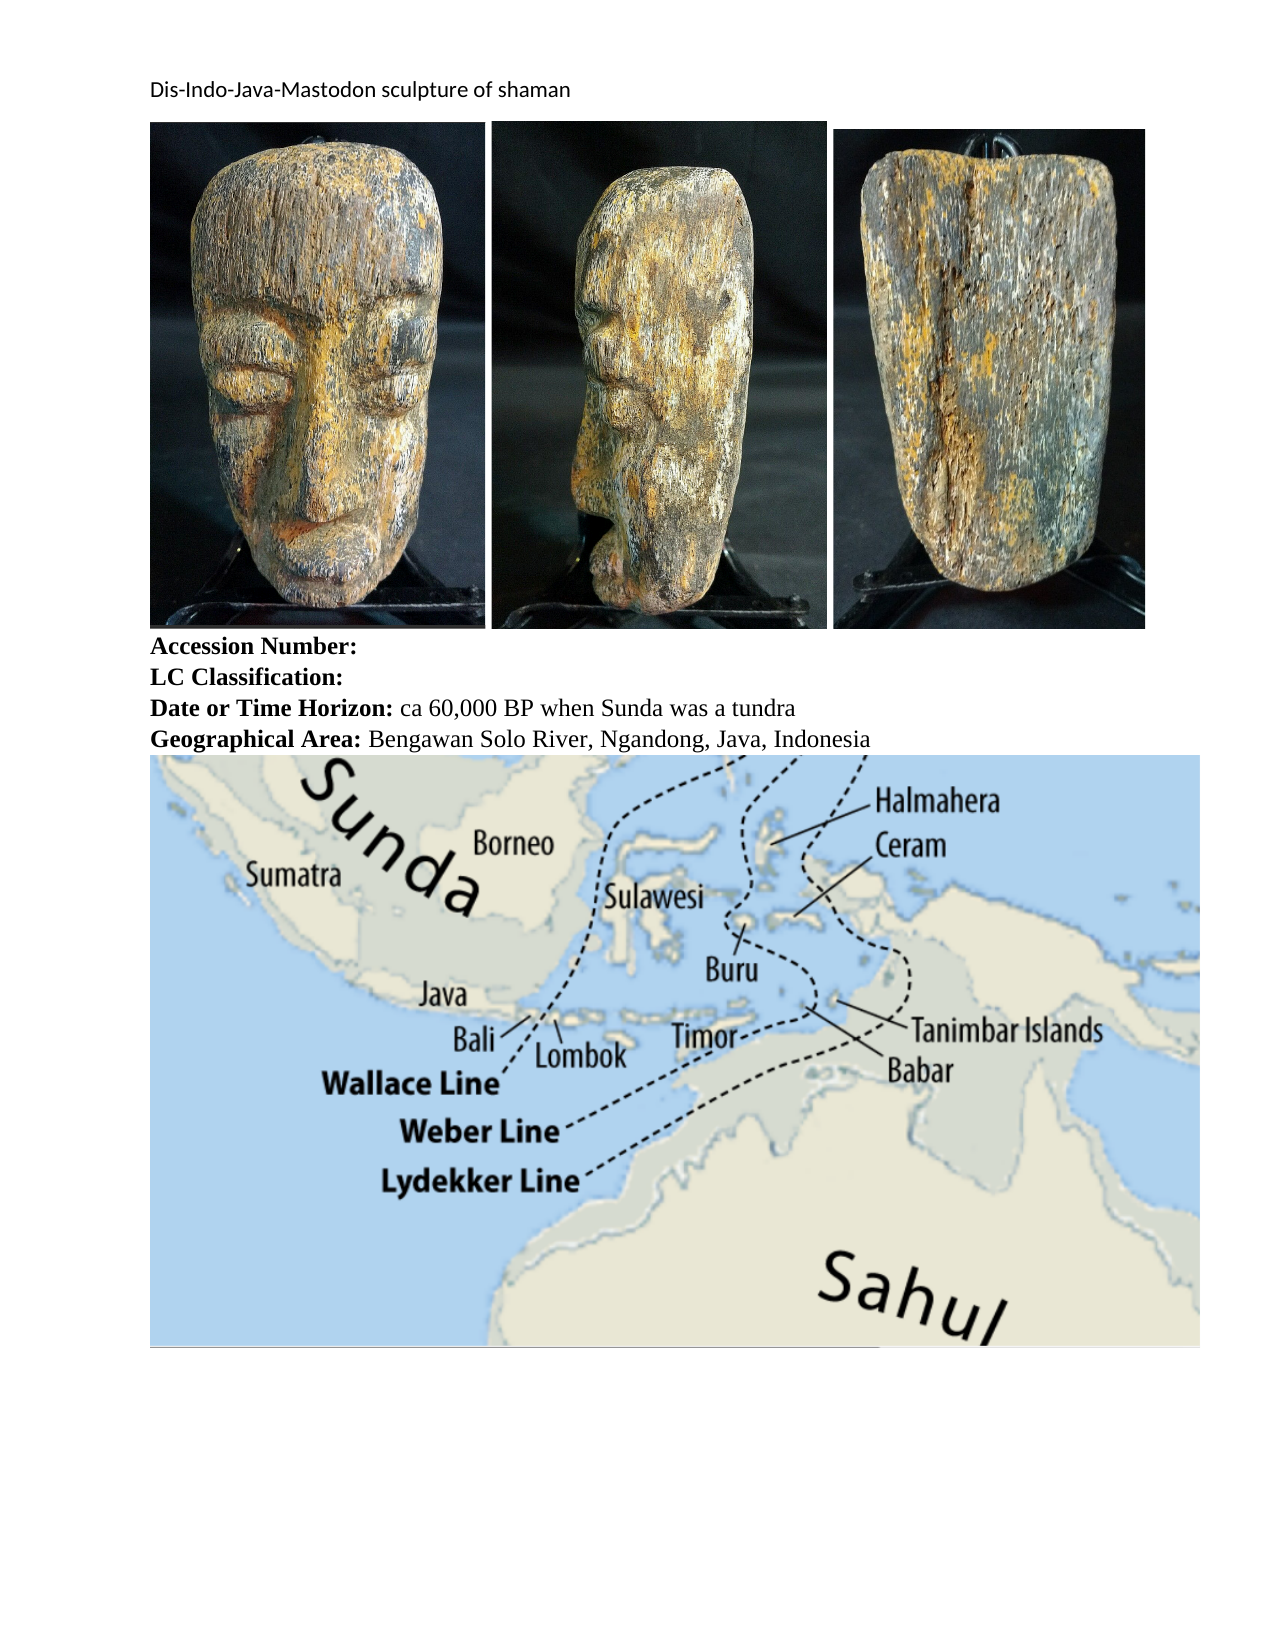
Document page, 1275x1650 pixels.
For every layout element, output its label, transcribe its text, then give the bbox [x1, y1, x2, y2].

text Geographical Area: Bengawan Solo River, Ngandong, Java, Indonesia [150, 724, 1200, 753]
picture [833, 129, 1146, 629]
text Accession Number: [150, 631, 1200, 660]
text Dis-Indo-Java-Mastodon sculpture of shaman [150, 75, 1200, 103]
text LC Classification: [150, 662, 1200, 691]
text Date or Time Horizon: ca 60,000 BP when Sunda was a tundra [150, 693, 1200, 722]
picture [150, 755, 1200, 1348]
picture [150, 122, 486, 629]
picture [491, 121, 827, 629]
